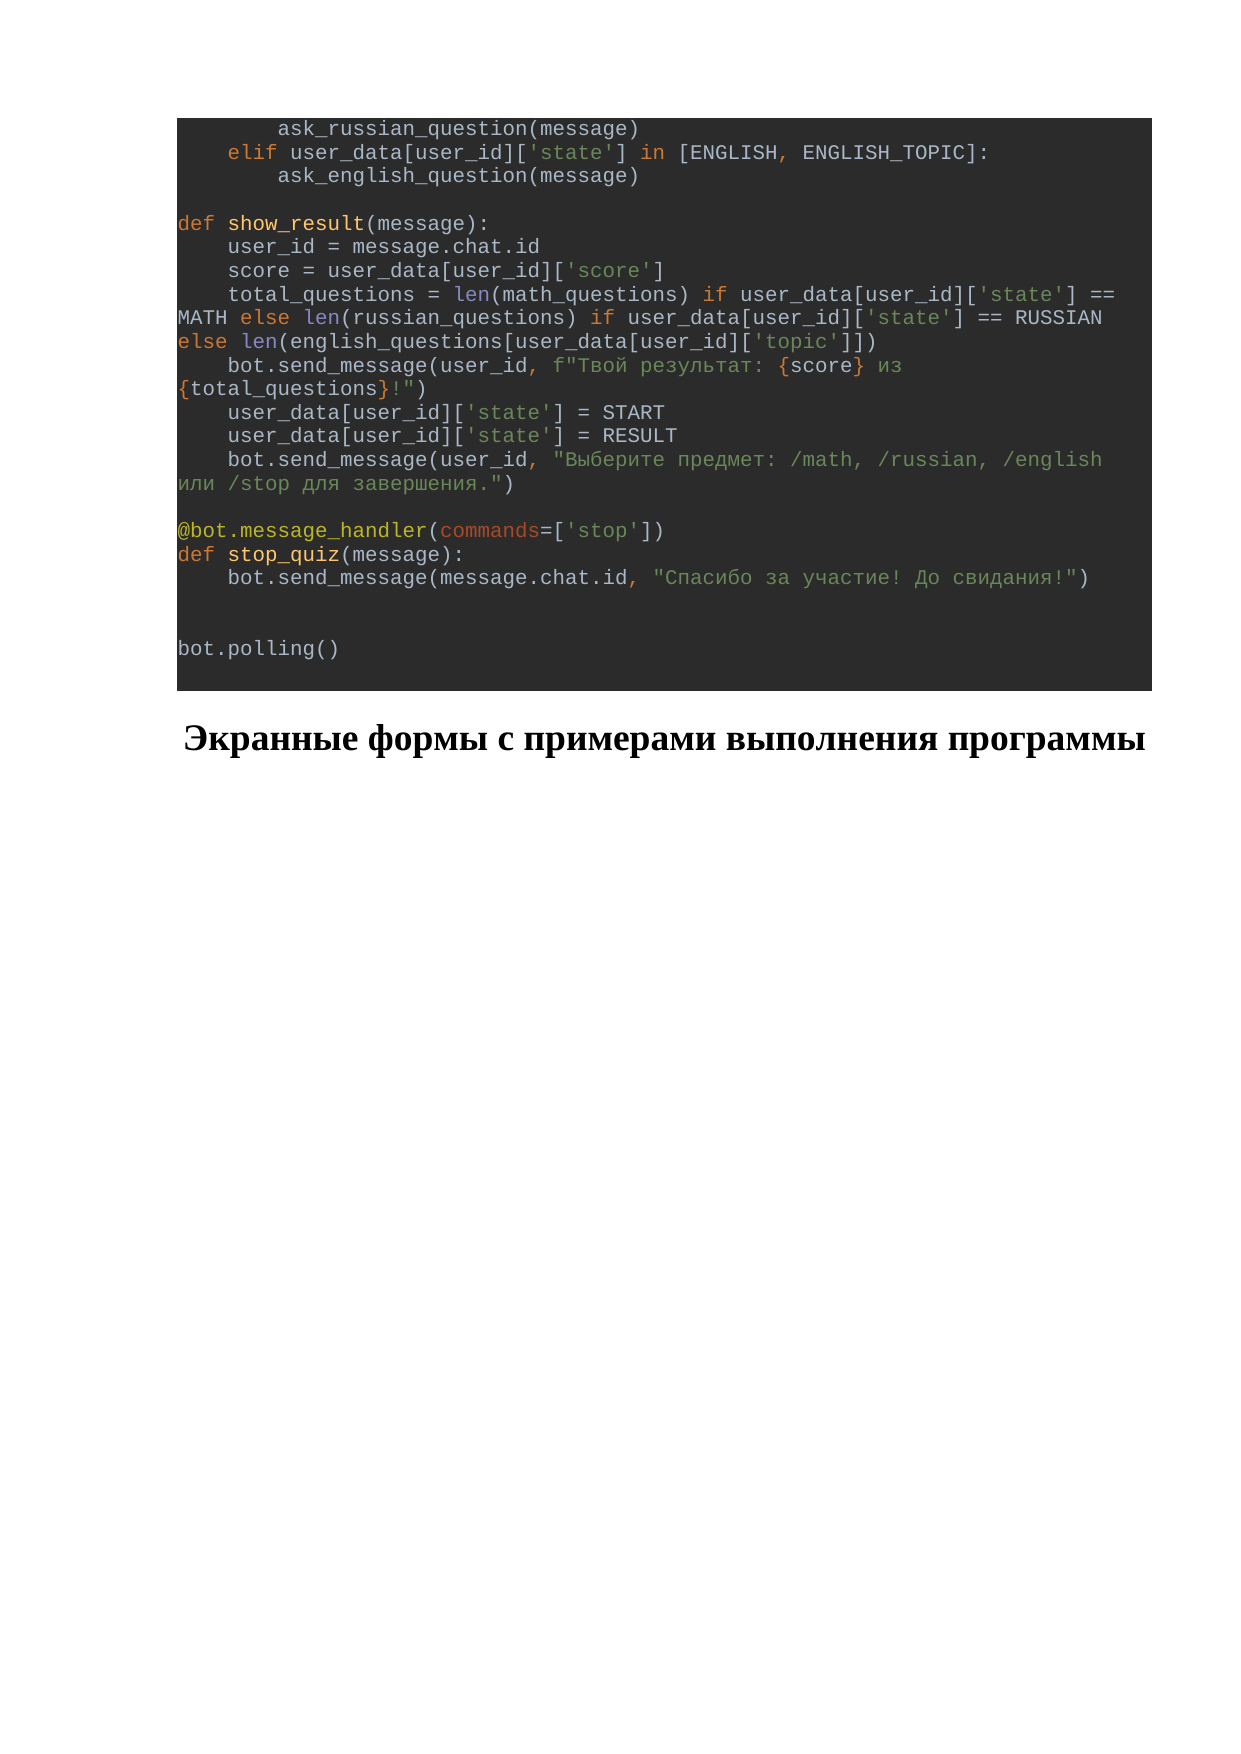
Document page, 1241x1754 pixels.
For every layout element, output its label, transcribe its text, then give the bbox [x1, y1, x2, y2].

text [177, 118, 1152, 691]
text Экранные формы с примерами выполнения программы [177, 716, 1152, 759]
